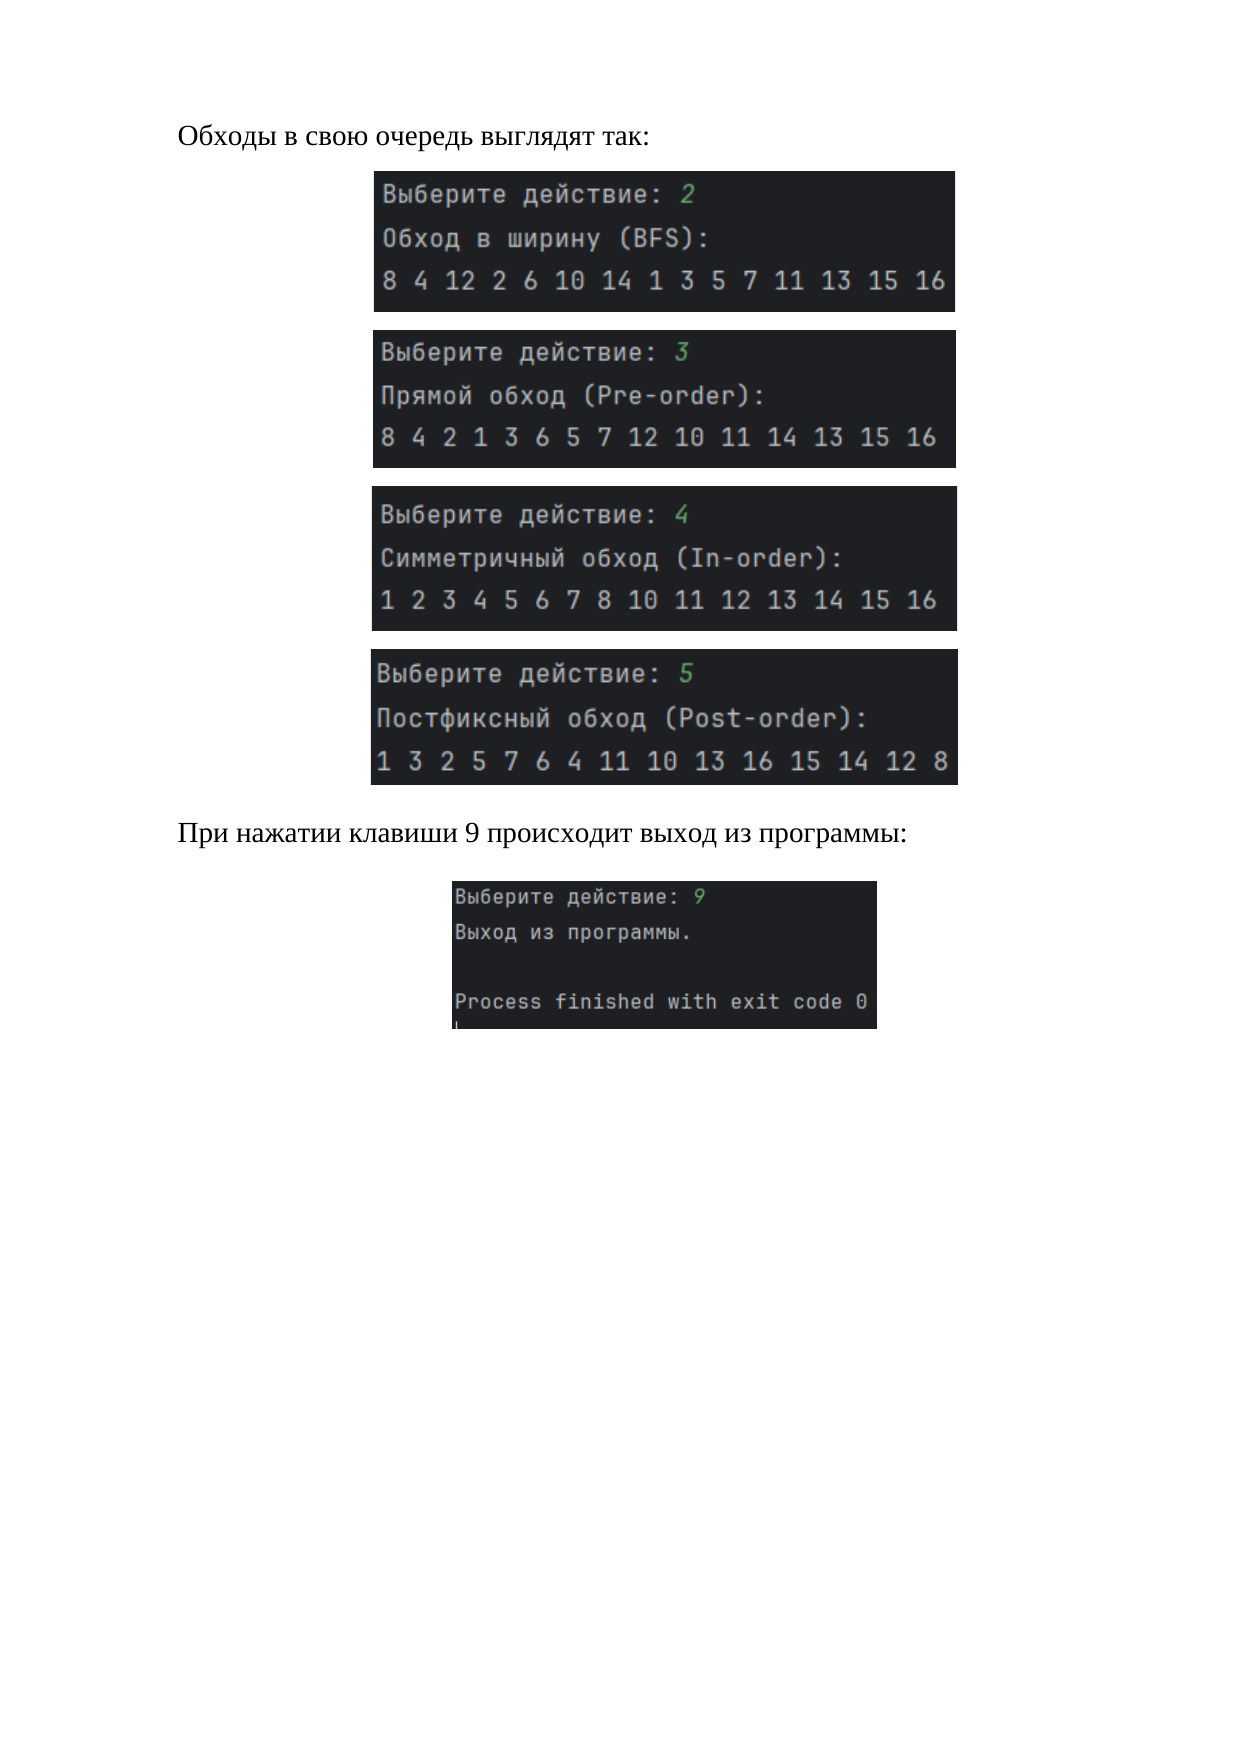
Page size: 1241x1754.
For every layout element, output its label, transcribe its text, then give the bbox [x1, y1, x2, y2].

picture [373, 171, 955, 312]
picture [452, 881, 877, 1029]
picture [373, 330, 956, 468]
text При нажатии клавиши 9 происходит выход из программы: [177, 815, 1152, 848]
picture [371, 486, 958, 631]
picture [370, 649, 958, 785]
text Обходы в свою очередь выглядят так: [177, 118, 1152, 152]
